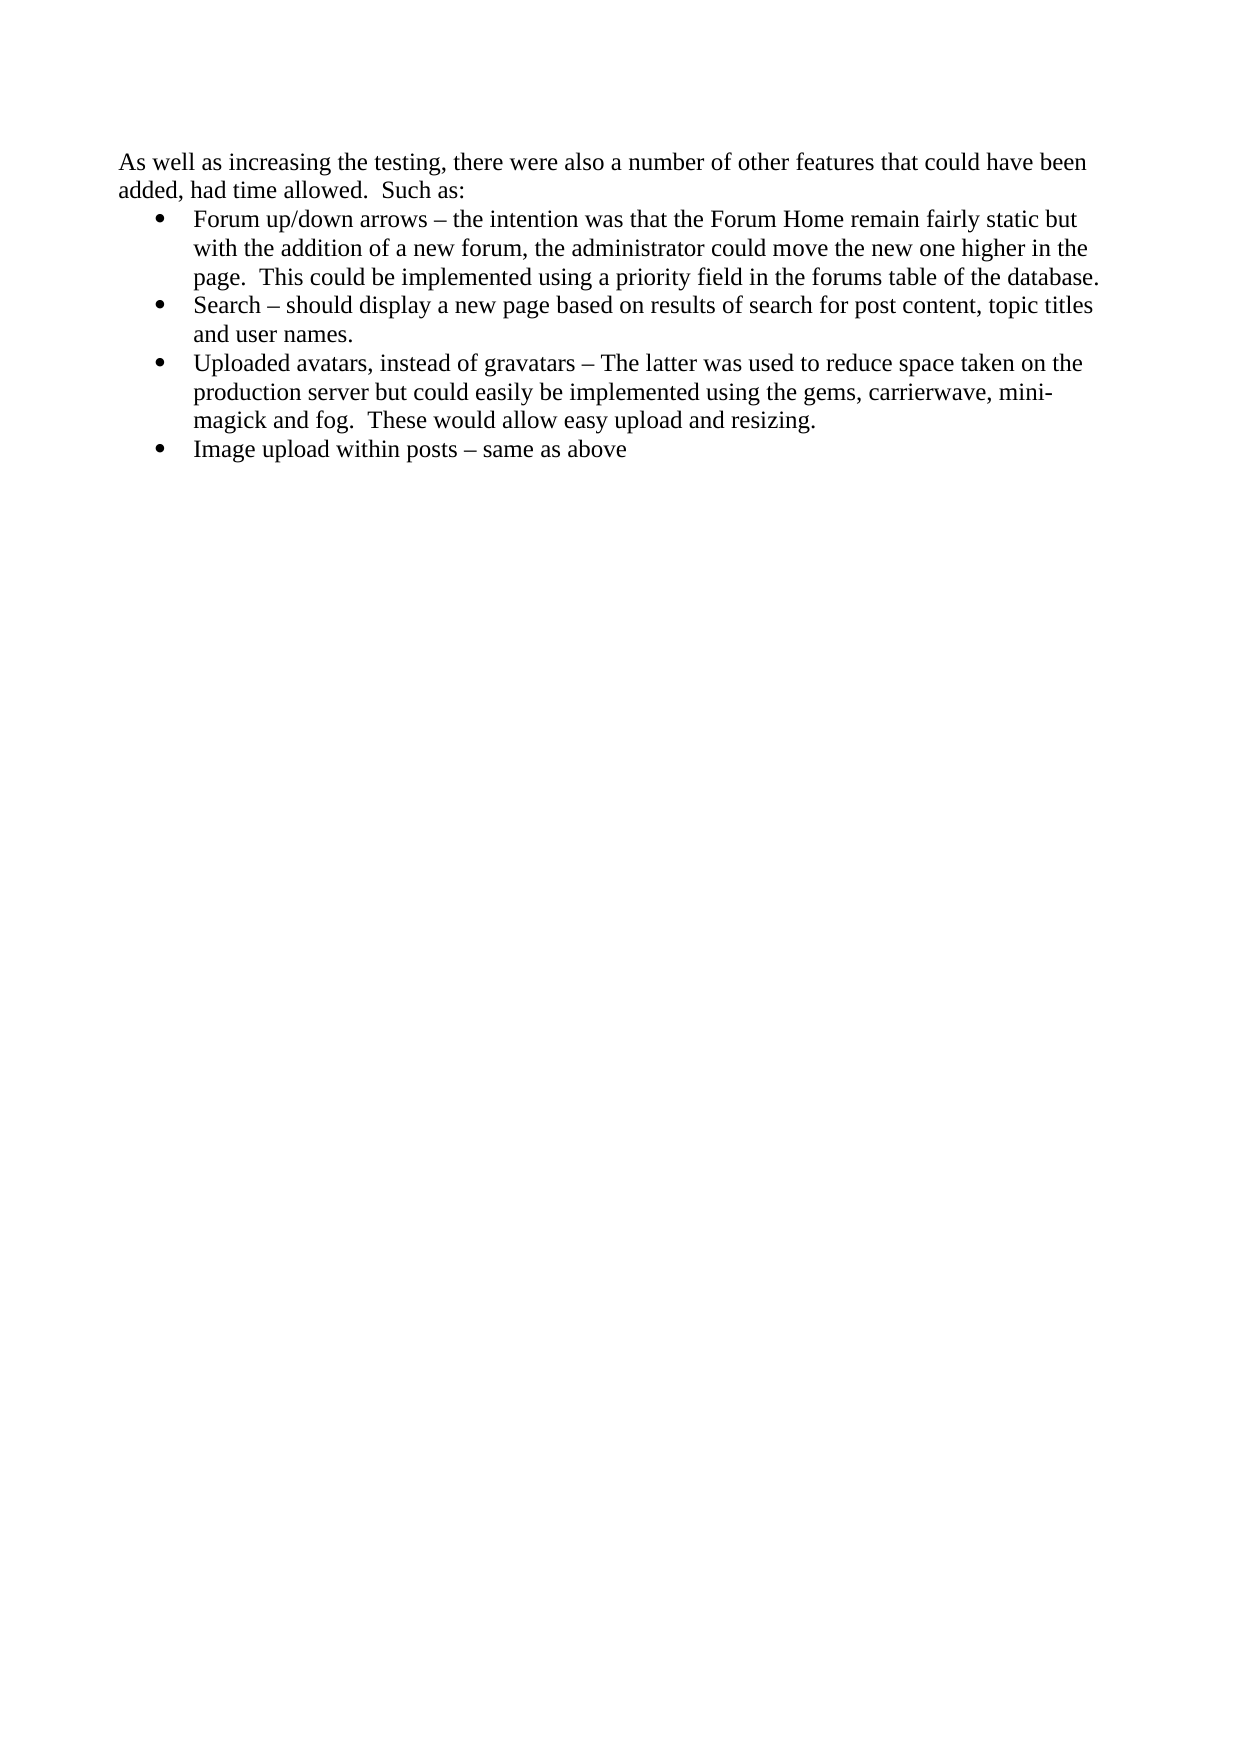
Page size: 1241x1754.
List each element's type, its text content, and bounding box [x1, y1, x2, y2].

list Search – should display a new page based on results of search for post content, topic titles and user names. [156, 291, 1122, 348]
list Image upload within posts – same as above [156, 434, 1122, 463]
list Uploaded avatars, instead of gravatars – The latter was used to reduce space taken on the production server but could easily be implemented using the gems, carrierwave, mini-magick and fog. These would allow easy upload and resizing. [156, 348, 1122, 434]
list Forum up/down arrows – the intention was that the Forum Home remain fairly static but with the addition of a new forum, the administrator could move the new one higher in the page. This could be implemented using a priority field in the forums table of the database. [156, 204, 1122, 291]
text As well as increasing the testing, there were also a number of other features that could have been added, had time allowed. Such as: [118, 147, 1122, 204]
